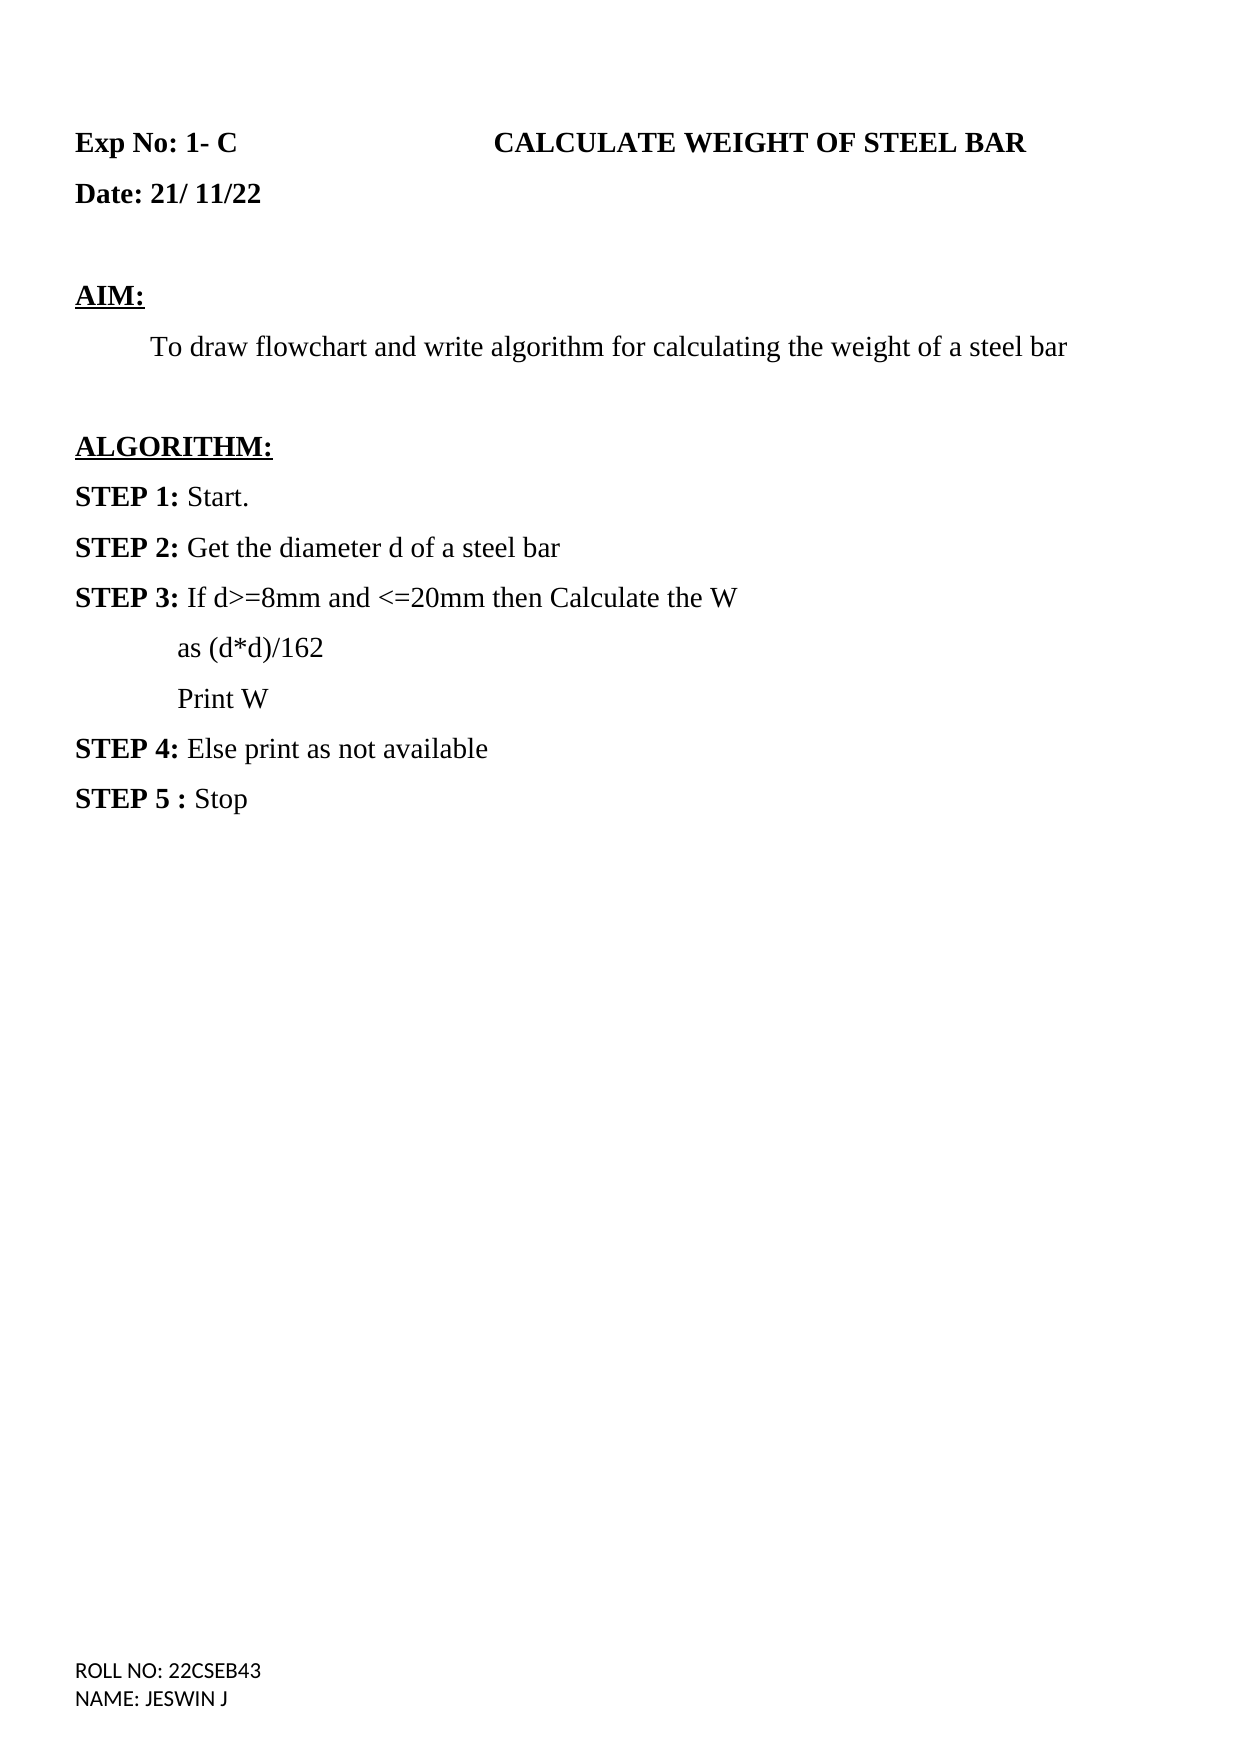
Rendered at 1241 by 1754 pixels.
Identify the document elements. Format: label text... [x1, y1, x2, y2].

text STEP 3: If d>=8mm and <=20mm then Calculate the W [75, 580, 1165, 614]
text Print W [75, 681, 1165, 714]
text CALCULATE WEIGHT OF STEEL BAR [336, 125, 1165, 159]
text To draw flowchart and write algorithm for calculating the weight of a steel bar [75, 329, 1165, 362]
text STEP 4: Else print as not available [75, 731, 1165, 765]
text AIM: [75, 278, 1165, 312]
text ALGORITHM: [75, 429, 1165, 463]
text as (d*d)/162 [75, 631, 1165, 664]
text STEP 2: Get the diameter d of a steel bar [75, 530, 1165, 563]
text STEP 1: Start. [75, 479, 1165, 513]
table_header Exp No: 1- C Date: 21/ 11/22 [64, 125, 336, 222]
text STEP 5 : Stop [75, 781, 1165, 815]
